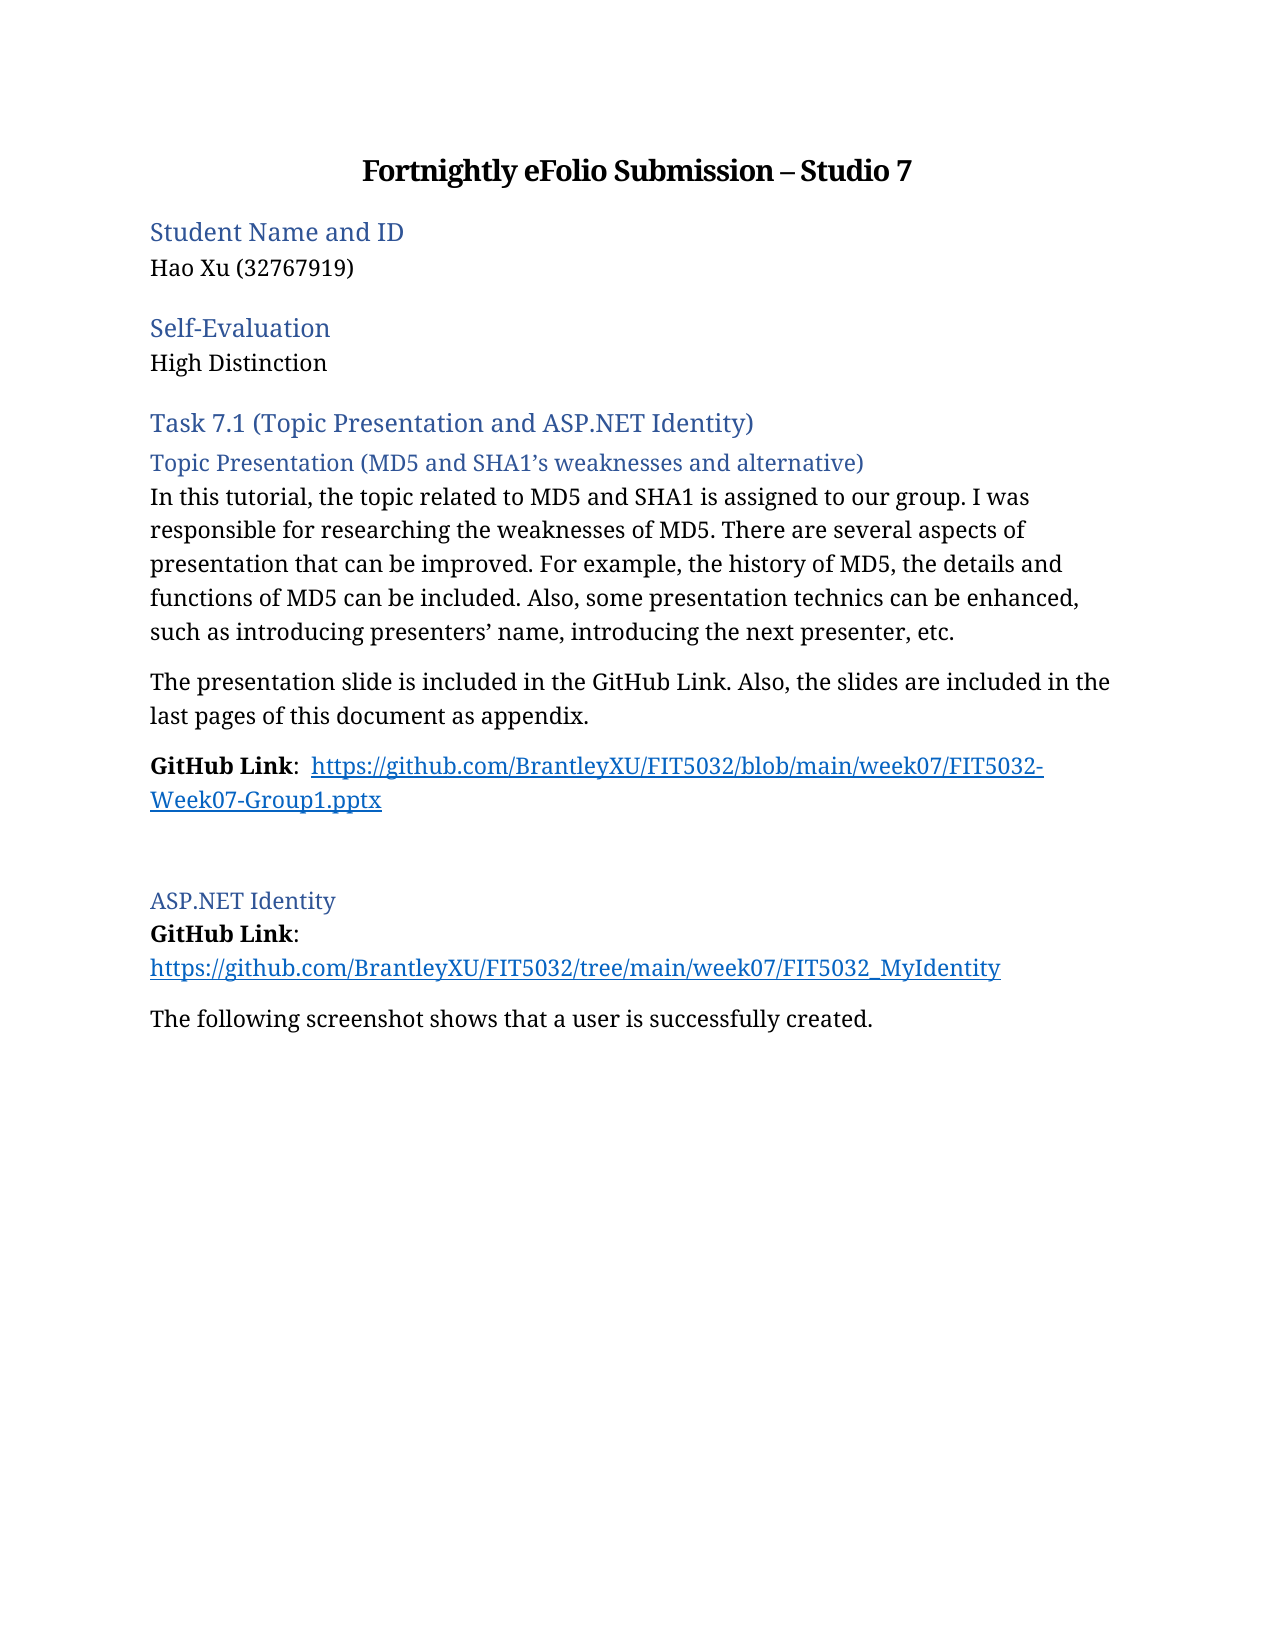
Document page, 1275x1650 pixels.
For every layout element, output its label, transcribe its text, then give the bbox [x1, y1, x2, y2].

text The following screenshot shows that a user is successfully created. [150, 1002, 1125, 1034]
text GitHub Link: https://github.com/BrantleyXU/FIT5032/blob/main/week07/FIT5032-Week07-Group1.pptx [150, 750, 1125, 815]
subtitle Student Name and ID [150, 215, 1125, 249]
text GitHub Link: https://github.com/BrantleyXU/FIT5032/tree/main/week07/FIT5032_MyIdentity [150, 918, 1125, 983]
text Hao Xu (32767919) [150, 251, 1125, 283]
subtitle ASP.NET Identity [150, 884, 1125, 916]
text In this tutorial, the topic related to MD5 and SHA1 is assigned to our group. I was responsible for researching the weaknesses of MD5. There are several aspects of presentation that can be improved. For example, the history of MD5, the details and functions of MD5 can be included. Also, some presentation technics can be enhanced, such as introducing presenters’ name, introducing the next presenter, etc. [150, 480, 1125, 647]
title Fortnightly eFolio Submission – Studio 7 [150, 150, 1125, 190]
subtitle Task 7.1 (Topic Presentation and ASP.NET Identity) [150, 406, 1125, 440]
subtitle Self-Evaluation [150, 310, 1125, 344]
text High Distinction [150, 347, 1125, 378]
subtitle Topic Presentation (MD5 and SHA1’s weaknesses and alternative) [150, 447, 1125, 478]
text The presentation slide is included in the GitHub Link. Also, the slides are included in the last pages of this document as appendix. [150, 666, 1125, 731]
